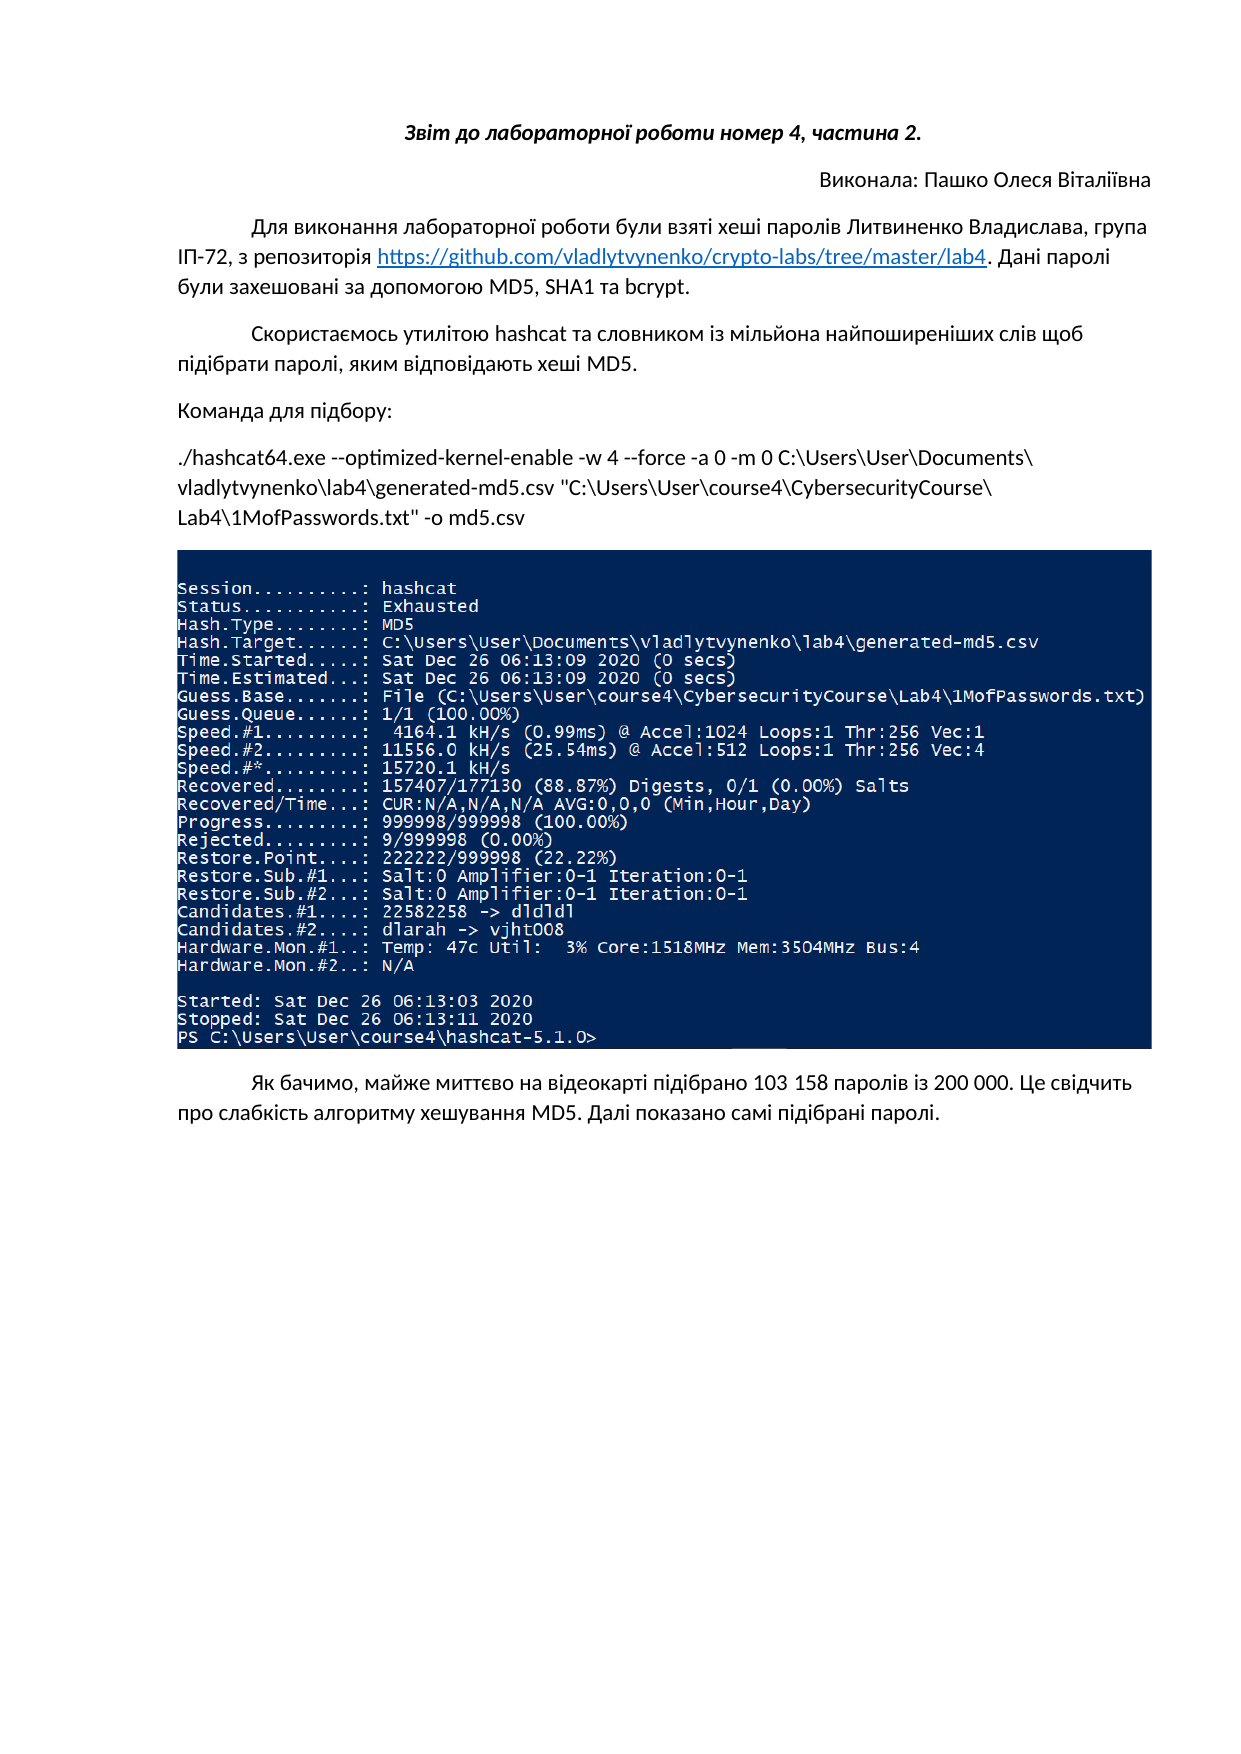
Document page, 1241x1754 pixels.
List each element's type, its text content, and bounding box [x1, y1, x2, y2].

text Для виконання лабораторної роботи були взяті хеші паролів Литвиненко Владислава, група ІП-72, з репозиторія https://github.com/vladlytvynenko/crypto-labs/tree/master/lab4. Дані паролі були захешовані за допомогою MD5, SHA1 та bcrypt. [177, 212, 1152, 300]
text Скористаємось утилітою hashcat та словником із мільйона найпоширеніших слів щоб підібрати паролі, яким відповідають хеші MD5. [177, 319, 1152, 377]
text Команда для підбору: [177, 396, 1152, 424]
text Виконала: Пашко Олеся Віталіївна [177, 165, 1152, 193]
text Як бачимо, майже миттєво на відеокарті підібрано 103 158 паролів із 200 000. Це свідчить про слабкість алгоритму хешування MD5. Далі показано самі підібрані паролі. [177, 1068, 1152, 1126]
text Звіт до лабораторної роботи номер 4, частина 2. [177, 118, 1152, 146]
text ./hashcat64.exe --optimized-kernel-enable -w 4 --force -a 0 -m 0 C:\Users\User\Documents\vladlytvynenko\lab4\generated-md5.csv "C:\Users\User\course4\CybersecurityCourse\Lab4\1MofPasswords.txt" -o md5.csv [177, 443, 1152, 532]
picture [177, 550, 1152, 1049]
